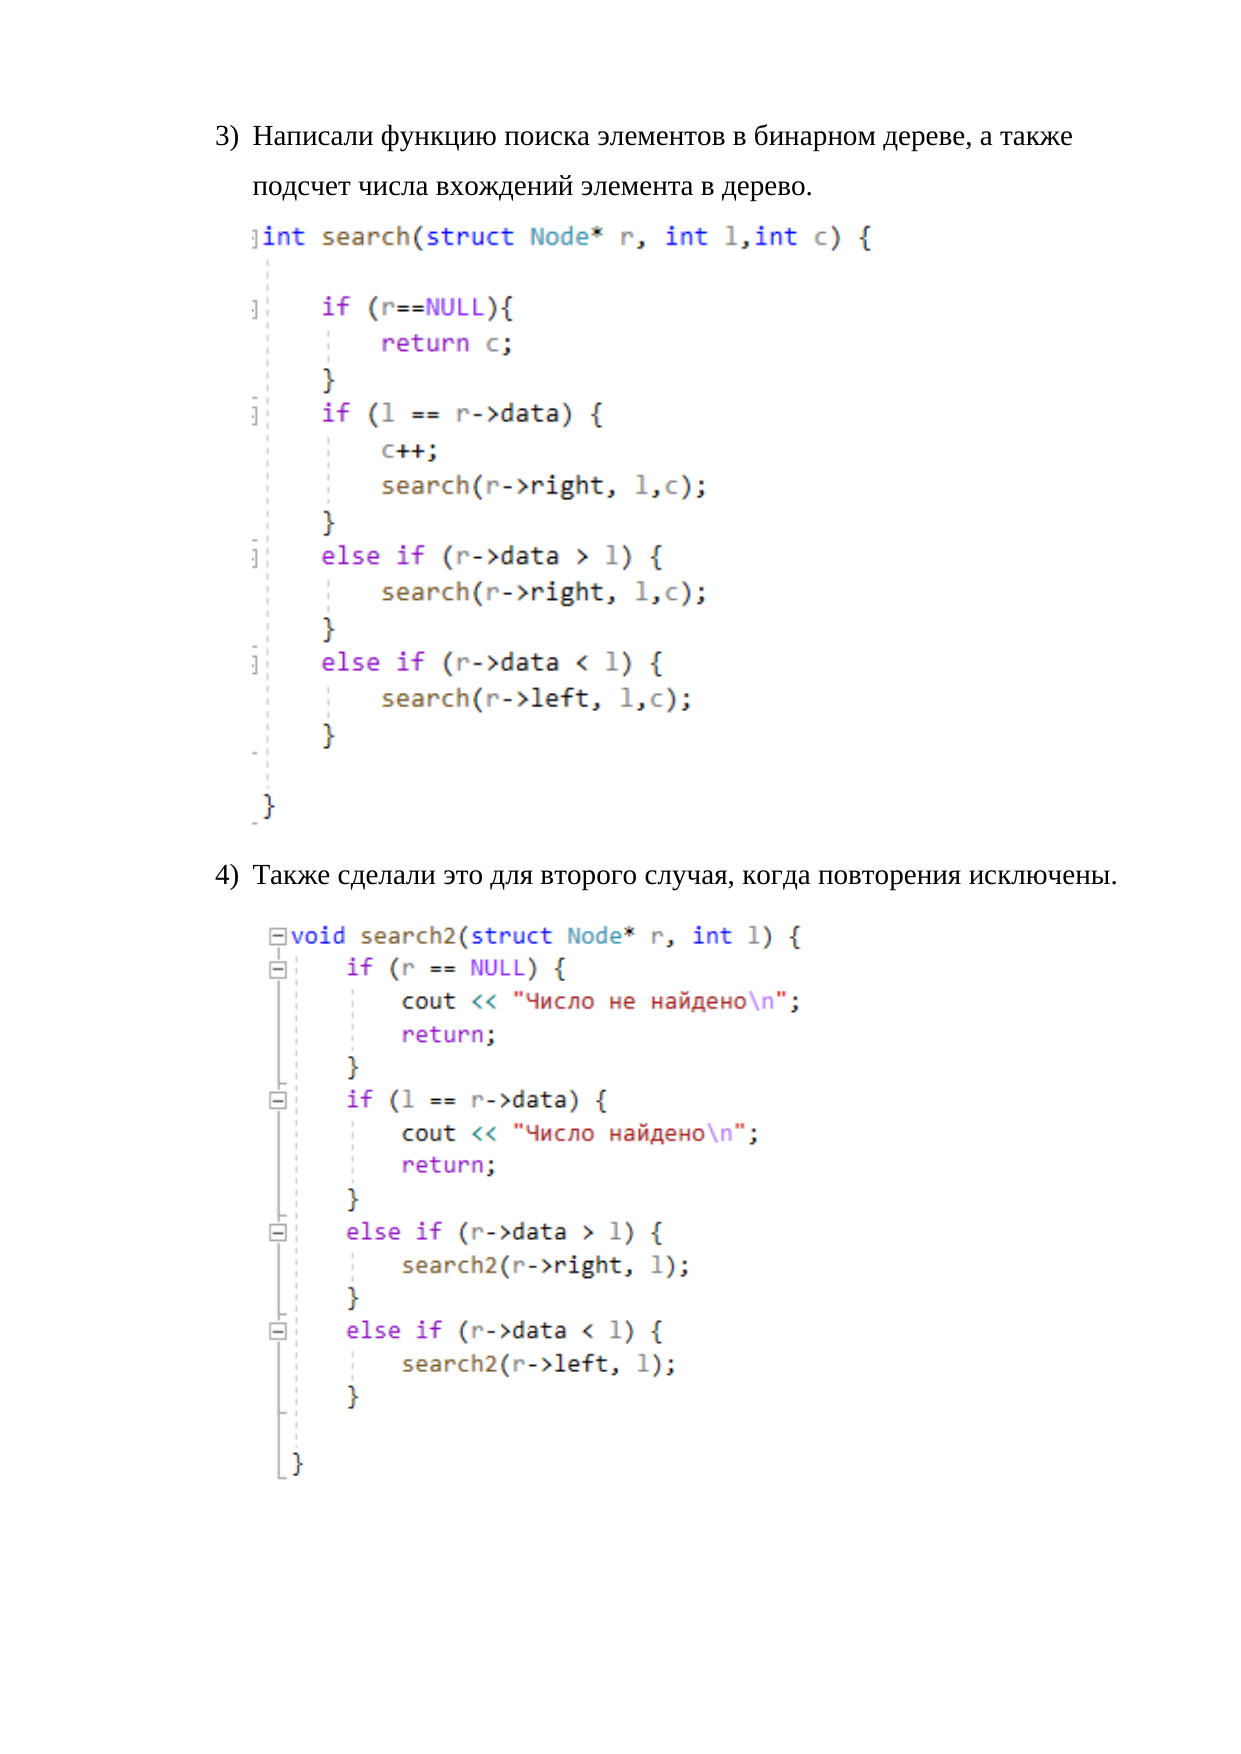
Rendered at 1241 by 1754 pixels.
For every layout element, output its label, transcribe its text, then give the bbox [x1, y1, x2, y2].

list Также сделали это для второго случая, когда повторения исключены. [215, 857, 1152, 891]
picture [252, 907, 873, 1483]
picture [252, 216, 884, 844]
